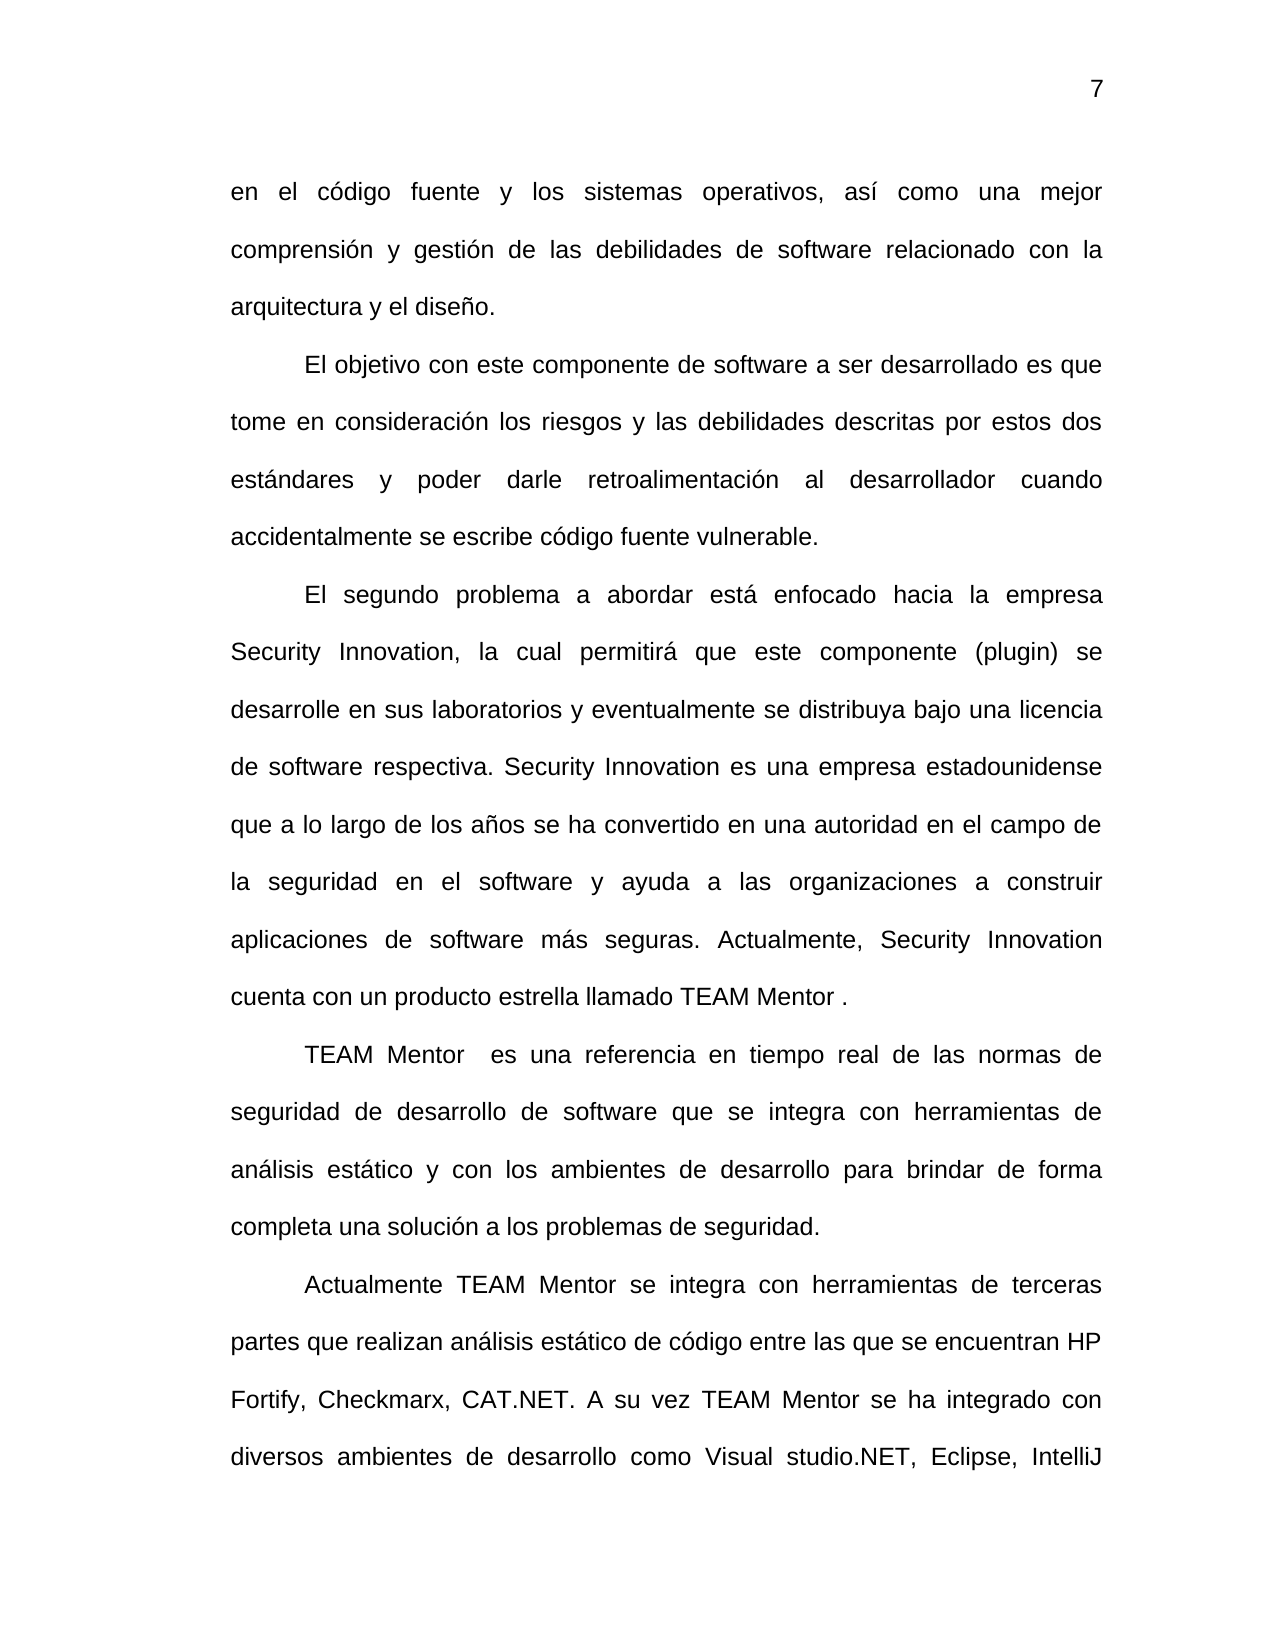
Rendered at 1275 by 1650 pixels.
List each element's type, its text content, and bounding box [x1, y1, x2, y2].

text El segundo problema a abordar está enfocado hacia la empresa Security Innovation, la cual permitirá que este componente (plugin) se desarrolle en sus laboratorios y eventualmente se distribuya bajo una licencia de software respectiva. Security Innovation es una empresa estadounidense que a lo largo de los años se ha convertido en una autoridad en el campo de la seguridad en el software y ayuda a las organizaciones a construir aplicaciones de software más seguras. Actualmente, Security Innovation cuenta con un producto estrella llamado TEAM Mentor . [230, 580, 1104, 1011]
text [230, 1270, 1104, 1471]
text TEAM Mentor es una referencia en tiempo real de las normas de seguridad de desarrollo de software que se integra con herramientas de análisis estático y con los ambientes de desarrollo para brindar de forma completa una solución a los problemas de seguridad. [230, 1040, 1104, 1241]
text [230, 177, 1104, 321]
text El objetivo con este componente de software a ser desarrollado es que tome en consideración los riesgos y las debilidades descritas por estos dos estándares y poder darle retroalimentación al desarrollador cuando accidentalmente se escribe código fuente vulnerable. [230, 350, 1104, 551]
